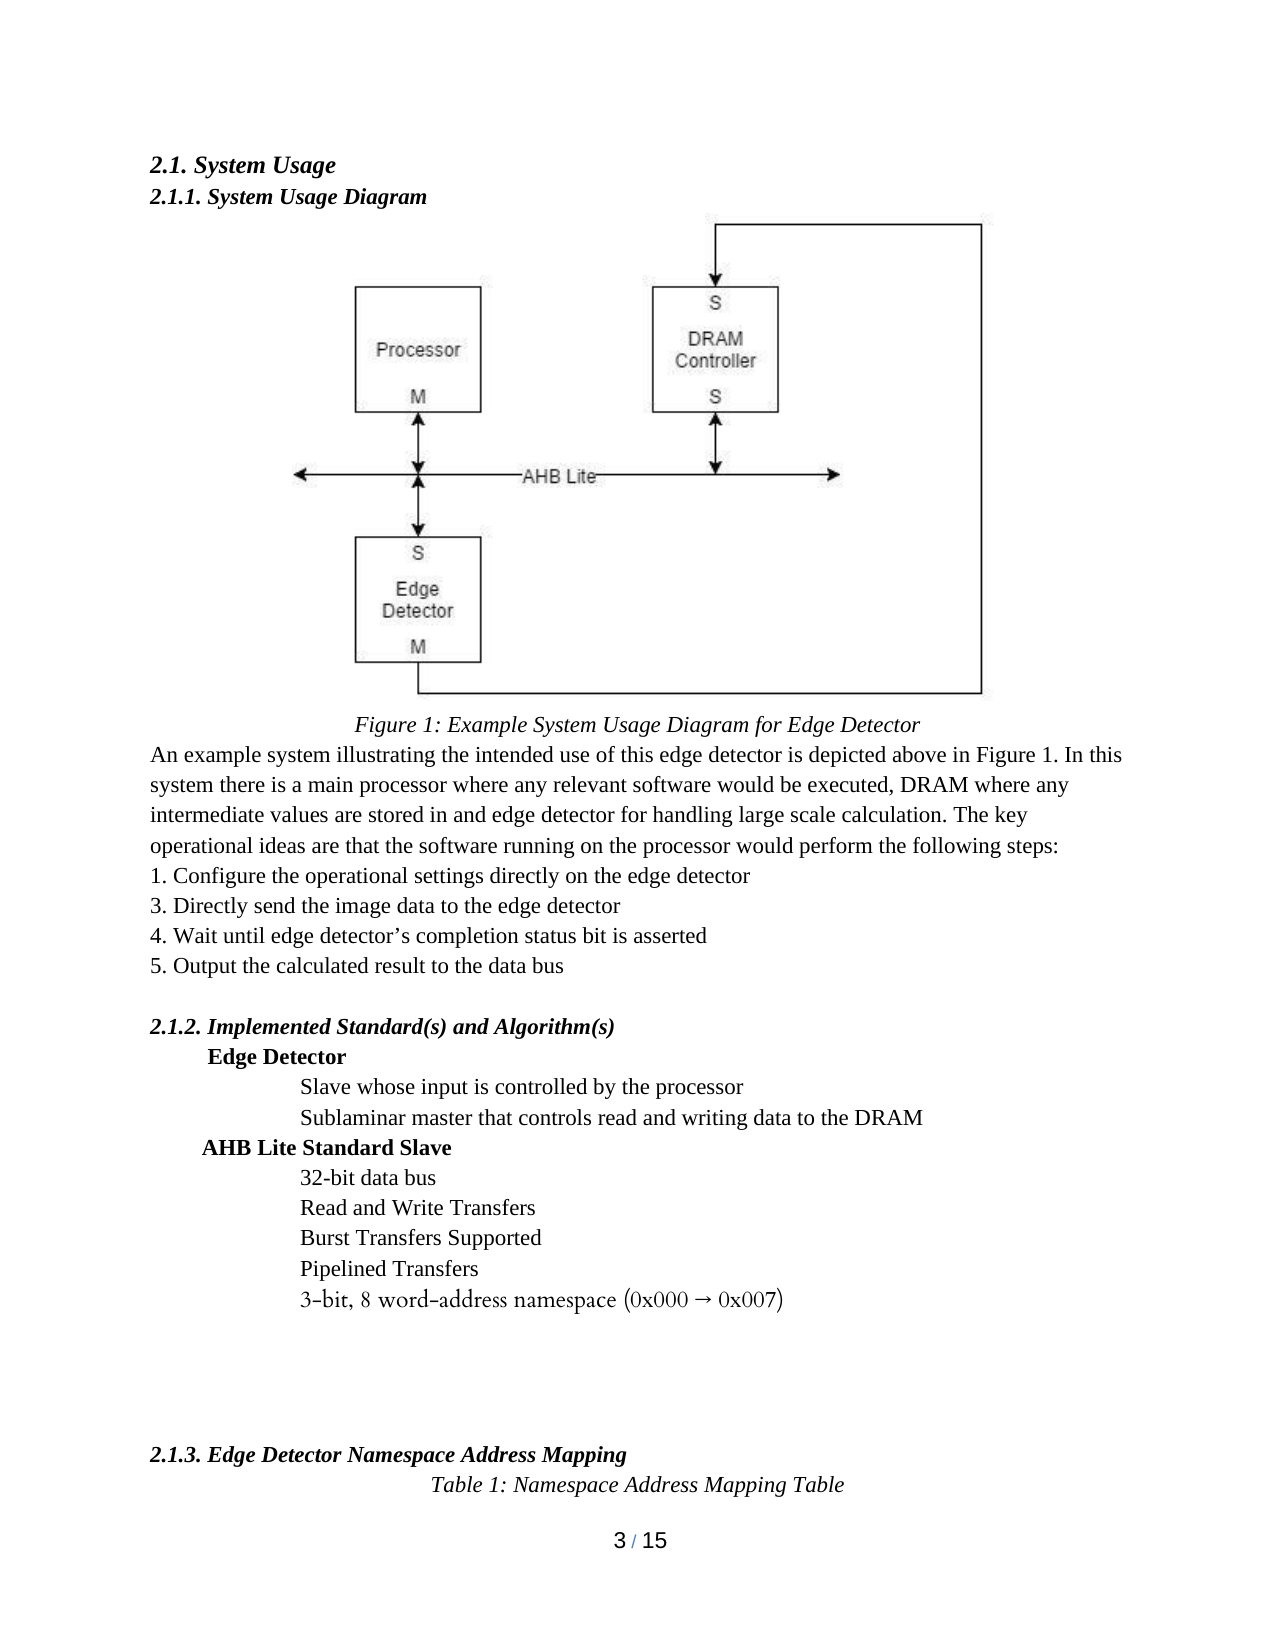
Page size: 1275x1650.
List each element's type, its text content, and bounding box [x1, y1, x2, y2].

text Edge Detector [150, 1043, 1125, 1069]
text Pipelined Transfers [225, 1255, 1125, 1281]
text 2.1. System Usage [150, 150, 1125, 179]
text Table 1: Namespace Address Mapping Table [150, 1472, 1125, 1498]
text 32-bit data bus [225, 1164, 1125, 1190]
text 2.1.2. Implemented Standard(s) and Algorithm(s) [150, 1013, 1125, 1039]
text Burst Transfers Supported [225, 1224, 1125, 1251]
text Read and Write Transfers [225, 1194, 1125, 1221]
picture [280, 213, 995, 707]
text 1. Configure the operational settings directly on the edge detector [150, 862, 1125, 888]
text 2.1.1. System Usage Diagram [150, 183, 1125, 209]
text Slave whose input is controlled by the processor [150, 1073, 1125, 1100]
text An example system illustrating the intended use of this edge detector is depicted above in Figure 1. In this system there is a main processor where any relevant software would be executed, DRAM where any intermediate values are stored in and edge detector for handling large scale calculation. The key operational ideas are that the software running on the processor would perform the following steps: [150, 741, 1125, 858]
text 2.1.3. Edge Detector Namespace Address Mapping [150, 1441, 1125, 1468]
text 3-bit, 8 word-address namespace (0x000 → 0x007) [225, 1285, 1125, 1316]
text 3. Directly send the image data to the edge detector [150, 892, 1125, 918]
text Sublaminar master that controls read and writing data to the DRAM [150, 1104, 1125, 1130]
text 4. Wait until edge detector’s completion status bit is asserted [150, 922, 1125, 949]
text 5. Output the calculated result to the data bus [150, 953, 1125, 979]
text AHB Lite Standard Slave [150, 1134, 1125, 1160]
text Figure 1: Example System Usage Diagram for Edge Detector [150, 711, 1125, 737]
